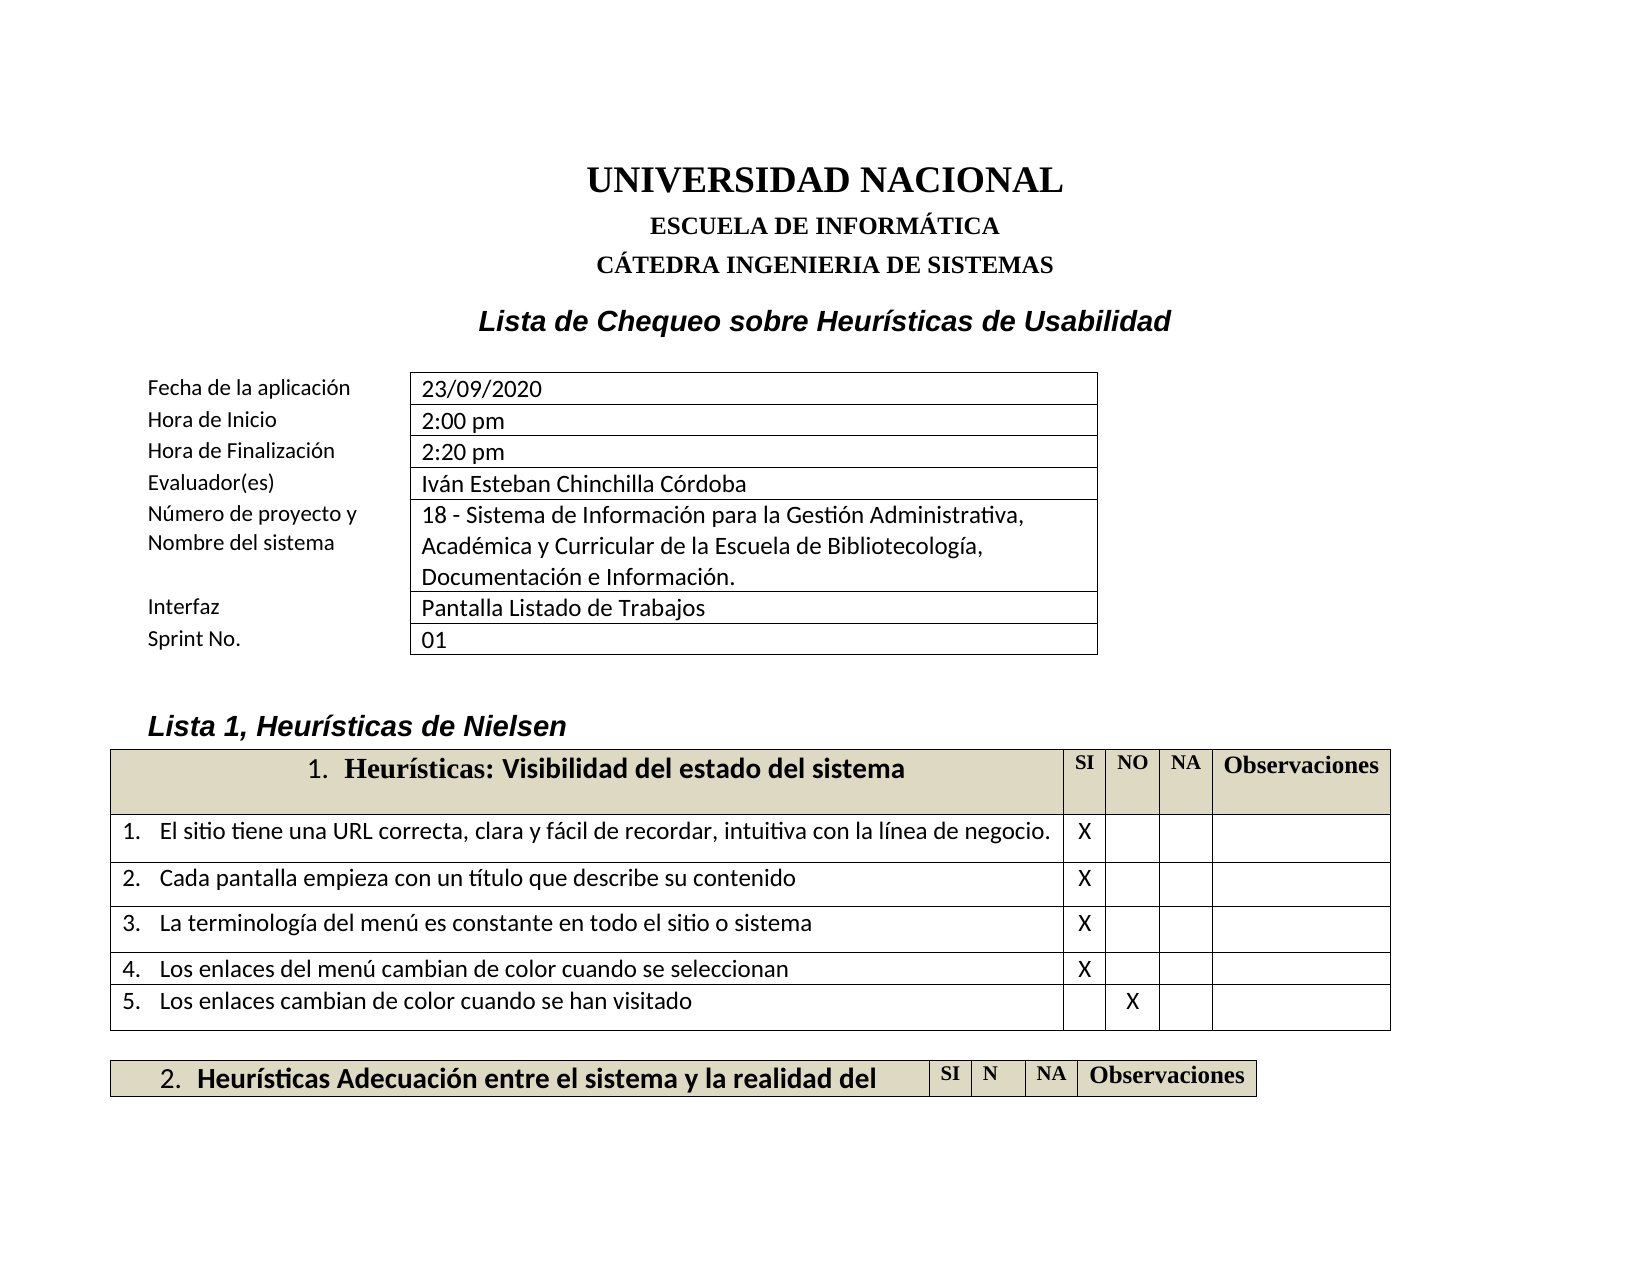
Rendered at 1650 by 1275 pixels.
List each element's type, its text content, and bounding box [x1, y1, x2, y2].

table_cell Hora de Inicio [136, 404, 410, 435]
table_header Observaciones [1078, 1061, 1256, 1096]
table_cell Los enlaces cambian de color cuando se han visitado [111, 985, 1063, 1030]
table_cell Número de proyecto y Nombre del sistema [136, 499, 410, 591]
table_cell 2:20 pm [411, 436, 1097, 467]
table_cell 2:00 pm [411, 405, 1097, 435]
table_cell Iván Esteban Chinchilla Córdoba [411, 468, 1097, 498]
subtitle Lista 1, Heurísticas de Nielsen [148, 709, 1502, 743]
table_cell [1213, 985, 1390, 1030]
table_cell Los enlaces del menú cambian de color cuando se seleccionan [111, 953, 1063, 984]
table_cell [1106, 953, 1159, 984]
table_cell X [1064, 907, 1105, 952]
table_cell [1106, 815, 1159, 862]
table_header NA [1026, 1061, 1077, 1096]
table_cell [1213, 815, 1390, 862]
table_cell X [1064, 953, 1105, 984]
text ESCUELA DE INFORMÁTICA [148, 211, 1502, 239]
table_cell X [1106, 985, 1159, 1030]
table_cell [1160, 953, 1212, 984]
table_header SI [930, 1061, 971, 1096]
table_cell Sprint No. [136, 623, 410, 654]
table_cell 18 - Sistema de Información para la Gestión Administrativa, Académica y Curricular de la Escuela de Bibliotecología, Documentación e Información. [411, 500, 1097, 591]
table_cell [1160, 815, 1212, 862]
table_header NA [1160, 750, 1212, 814]
table_cell [1106, 907, 1159, 952]
table_cell 01 [411, 624, 1097, 654]
table_cell [1213, 953, 1390, 984]
table_cell Evaluador(es) [136, 467, 410, 498]
table_cell X [1064, 863, 1105, 906]
subtitle Lista de Chequeo sobre Heurísticas de Usabilidad [148, 304, 1502, 337]
table_cell Interfaz [136, 591, 410, 623]
table_cell Hora de Finalización [136, 435, 410, 467]
table_header Fecha de la aplicación [136, 372, 410, 404]
table_cell [1160, 863, 1212, 906]
table_header 23/09/2020 [411, 373, 1097, 404]
table_cell Pantalla Listado de Trabajos [411, 592, 1097, 623]
table_cell X [1064, 815, 1105, 862]
table_cell [1213, 907, 1390, 952]
table_cell [1106, 863, 1159, 906]
table_header NO [1106, 750, 1159, 814]
table_cell El sitio tiene una URL correcta, clara y fácil de recordar, intuitiva con la línea de negocio. [111, 815, 1063, 862]
table_cell [1160, 907, 1212, 952]
table_header NO [972, 1061, 1025, 1096]
table_header Heurísticas: Visibilidad del estado del sistema [111, 750, 1063, 814]
table_cell [1064, 985, 1105, 1030]
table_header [111, 1061, 929, 1096]
table_header SI [1064, 750, 1105, 814]
text CÁTEDRA INGENIERIA DE SISTEMAS [148, 250, 1502, 279]
table_cell [1213, 863, 1390, 906]
table_cell [1160, 985, 1212, 1030]
table_header Observaciones [1213, 750, 1390, 814]
text UNIVERSIDAD NACIONAL [148, 157, 1502, 200]
table_cell La terminología del menú es constante en todo el sitio o sistema [111, 907, 1063, 952]
table_cell Cada pantalla empieza con un título que describe su contenido [111, 863, 1063, 906]
